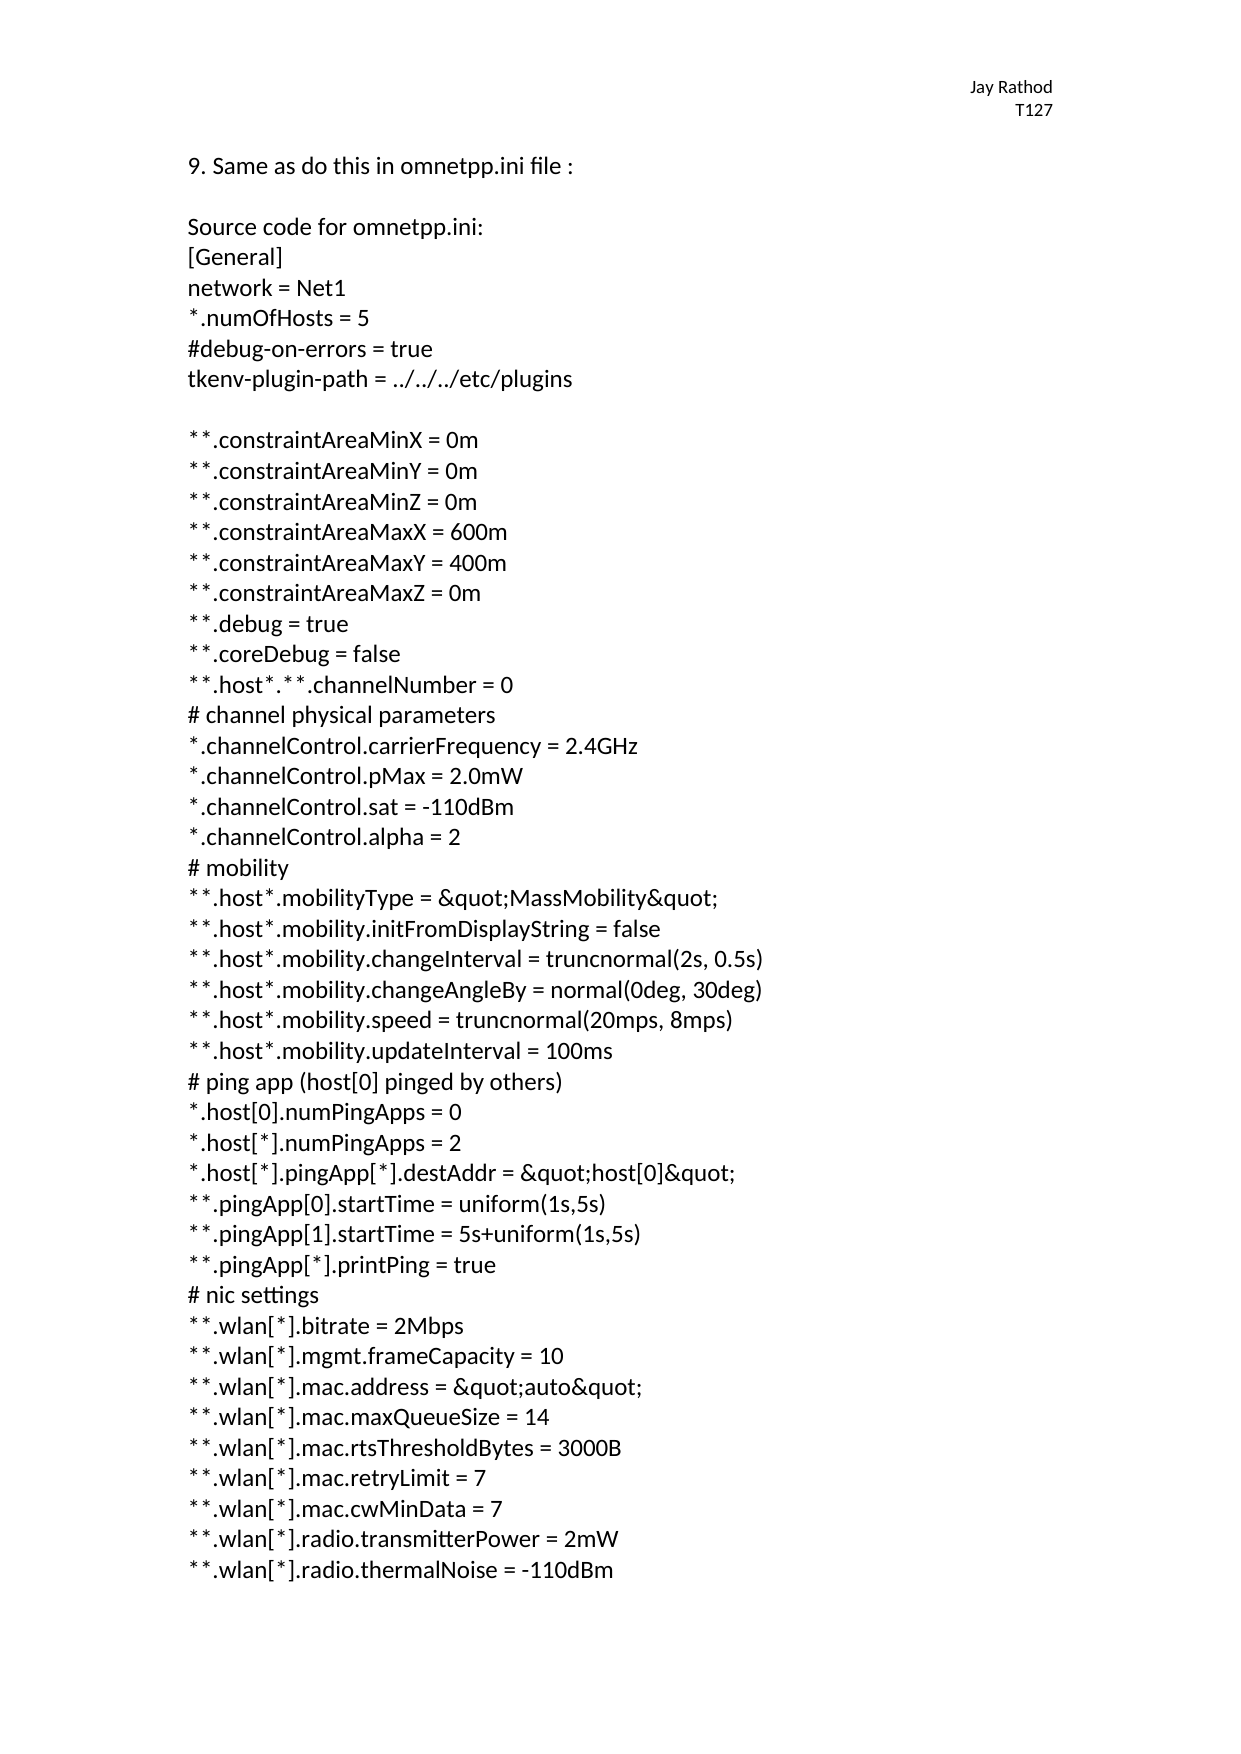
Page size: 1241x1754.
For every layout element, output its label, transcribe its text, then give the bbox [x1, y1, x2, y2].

list Same as do this in omnetpp.ini file : Source code for omnetpp.ini: [187, 150, 1053, 242]
list **.wlan[*].mac.address = &quot;auto&quot; [187, 1371, 1053, 1401]
list **.coreDebug = false [187, 638, 1053, 669]
list *.channelControl.carrierFrequency = 2.4GHz [187, 730, 1053, 760]
list **.pingApp[0].startTime = uniform(1s,5s) [187, 1188, 1053, 1218]
list *.channelControl.alpha = 2 [187, 821, 1053, 852]
list #debug-on-errors = true [187, 333, 1053, 364]
list *.host[*].pingApp[*].destAddr = &quot;host[0]&quot; [187, 1157, 1053, 1188]
list *.host[0].numPingApps = 0 [187, 1096, 1053, 1127]
list **.wlan[*].mac.cwMinData = 7 [187, 1493, 1053, 1523]
list **.constraintAreaMaxZ = 0m [187, 577, 1053, 608]
list **.host*.mobility.initFromDisplayString = false [187, 913, 1053, 943]
list *.host[*].numPingApps = 2 [187, 1127, 1053, 1157]
list **.constraintAreaMinZ = 0m [187, 486, 1053, 516]
list **.wlan[*].radio.thermalNoise = -110dBm [187, 1554, 1053, 1584]
list **.wlan[*].mac.maxQueueSize = 14 [187, 1401, 1053, 1432]
list **.constraintAreaMaxY = 400m [187, 547, 1053, 577]
list **.host*.mobilityType = &quot;MassMobility&quot; [187, 882, 1053, 913]
list **.pingApp[1].startTime = 5s+uniform(1s,5s) [187, 1218, 1053, 1249]
list **.wlan[*].bitrate = 2Mbps [187, 1310, 1053, 1340]
list **.host*.mobility.speed = truncnormal(20mps, 8mps) [187, 1004, 1053, 1035]
list **.debug = true [187, 608, 1053, 638]
list **.wlan[*].radio.transmitterPower = 2mW [187, 1523, 1053, 1554]
list **.constraintAreaMinX = 0m [187, 425, 1053, 455]
list # channel physical parameters [187, 699, 1053, 730]
list network = Net1 [187, 272, 1053, 303]
list **.host*.**.channelNumber = 0 [187, 669, 1053, 699]
list # ping app (host[0] pinged by others) [187, 1066, 1053, 1096]
list **.host*.mobility.updateInterval = 100ms [187, 1035, 1053, 1066]
list **.host*.mobility.changeAngleBy = normal(0deg, 30deg) [187, 974, 1053, 1004]
list **.constraintAreaMaxX = 600m [187, 516, 1053, 547]
list *.channelControl.pMax = 2.0mW [187, 760, 1053, 791]
list **.constraintAreaMinY = 0m [187, 455, 1053, 486]
list tkenv-plugin-path = ../../../etc/plugins [187, 364, 1053, 394]
list **.wlan[*].mac.retryLimit = 7 [187, 1462, 1053, 1493]
list *.numOfHosts = 5 [187, 303, 1053, 333]
list # mobility [187, 852, 1053, 882]
list # nic settings [187, 1279, 1053, 1310]
list *.channelControl.sat = -110dBm [187, 791, 1053, 821]
list **.host*.mobility.changeInterval = truncnormal(2s, 0.5s) [187, 943, 1053, 974]
list **.pingApp[*].printPing = true [187, 1249, 1053, 1279]
list [General] [187, 242, 1053, 272]
list **.wlan[*].mac.rtsThresholdBytes = 3000B [187, 1432, 1053, 1462]
list **.wlan[*].mgmt.frameCapacity = 10 [187, 1340, 1053, 1371]
